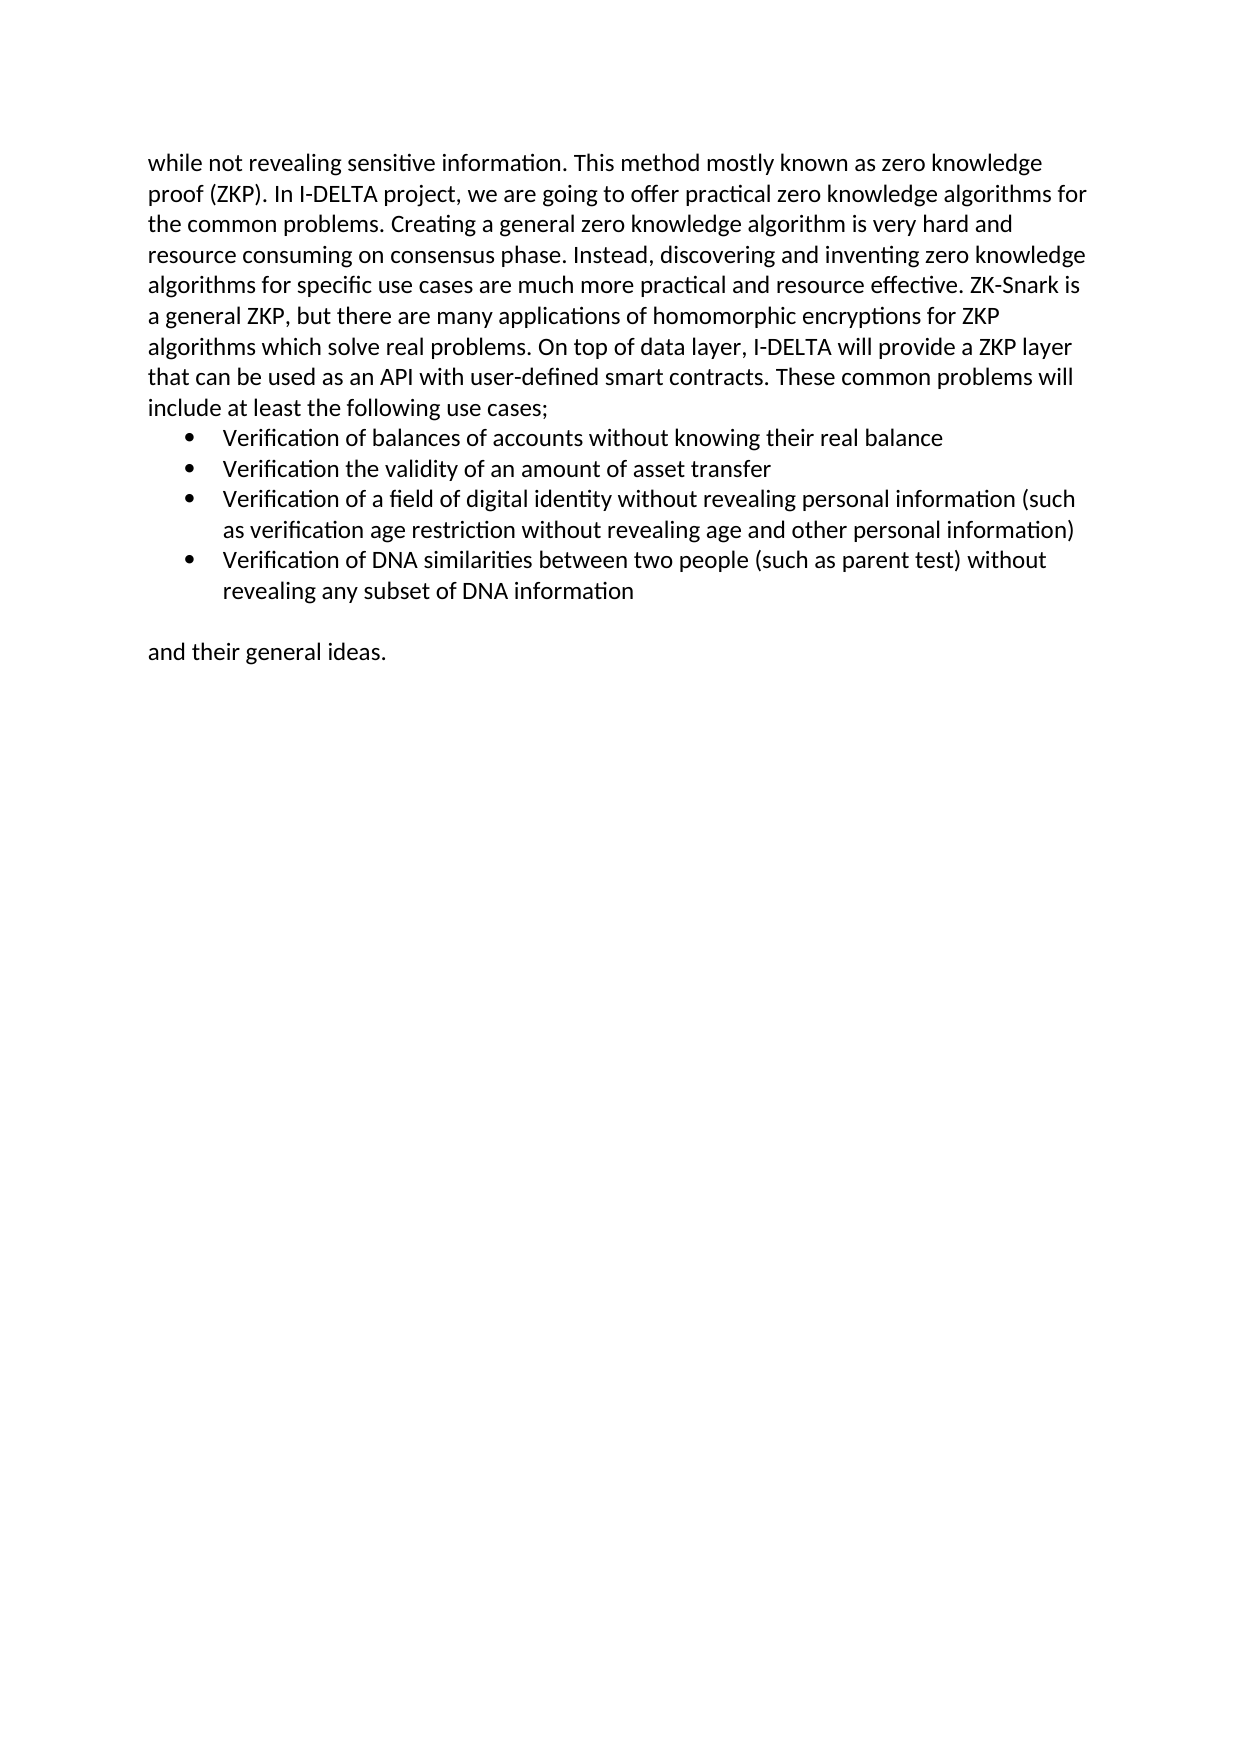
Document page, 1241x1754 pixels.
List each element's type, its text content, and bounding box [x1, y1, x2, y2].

list Verification of DNA similarities between two people (such as parent test) without revealing any subset of DNA information [185, 544, 1093, 605]
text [148, 148, 1093, 422]
list Verification of balances of accounts without knowing their real balance [185, 422, 1093, 453]
list Verification the validity of an amount of asset transfer [185, 453, 1093, 483]
list Verification of a field of digital identity without revealing personal information (such as verification age restriction without revealing age and other personal information) [185, 483, 1093, 544]
text and their general ideas. [148, 636, 1093, 666]
